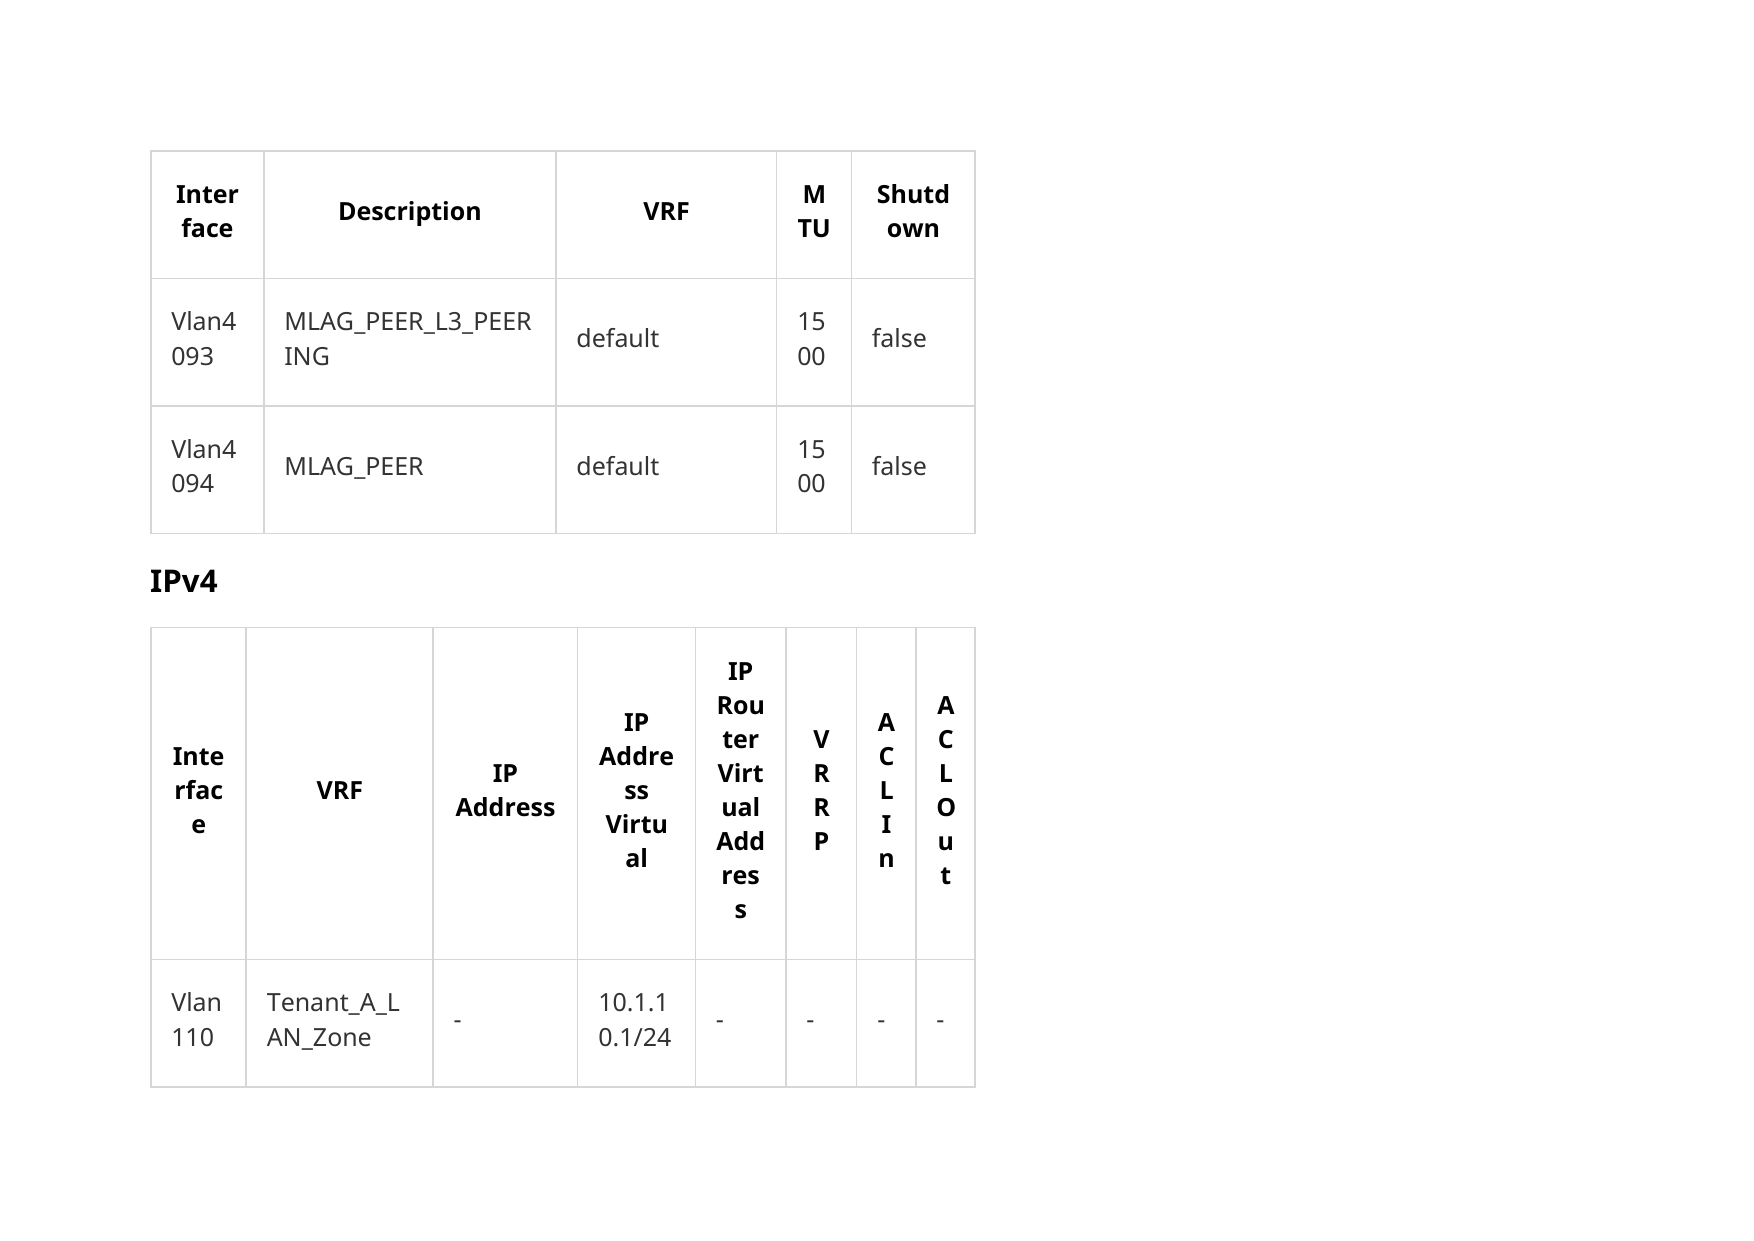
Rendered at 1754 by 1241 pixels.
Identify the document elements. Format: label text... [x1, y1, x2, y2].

table_cell Vlan4094 [152, 407, 263, 532]
table_header Interface [152, 152, 263, 277]
table_header VRRP [787, 628, 856, 958]
table_header IP Router Virtual Address [696, 628, 785, 958]
table_header Interface [152, 628, 245, 958]
text IPv4 [150, 559, 1604, 602]
table_cell - [434, 960, 577, 1086]
table_cell false [852, 407, 974, 532]
table_cell - [917, 960, 974, 1086]
table_cell - [857, 960, 915, 1086]
table_cell Vlan4093 [152, 279, 263, 405]
table_cell default [557, 407, 776, 532]
table_header VRF [247, 628, 432, 958]
table_header VRF [557, 152, 776, 277]
table_header ACL Out [917, 628, 974, 958]
table_cell - [787, 960, 856, 1086]
table_cell 10.1.10.1/24 [578, 960, 695, 1086]
table_cell false [852, 279, 974, 405]
table_cell 1500 [777, 279, 851, 405]
table_cell 1500 [777, 407, 851, 532]
table_cell default [557, 279, 776, 405]
table_header Description [265, 152, 555, 277]
table_header IP Address Virtual [578, 628, 695, 958]
table_header ACL In [857, 628, 915, 958]
table_header MTU [777, 152, 851, 277]
table_header Shutdown [852, 152, 974, 277]
table_header IP Address [434, 628, 577, 958]
table_cell MLAG_PEER [265, 407, 555, 532]
table_cell - [696, 960, 785, 1086]
table_cell Tenant_A_LAN_Zone [247, 960, 432, 1086]
table_cell Vlan110 [152, 960, 245, 1086]
table_cell MLAG_PEER_L3_PEERING [265, 279, 555, 405]
